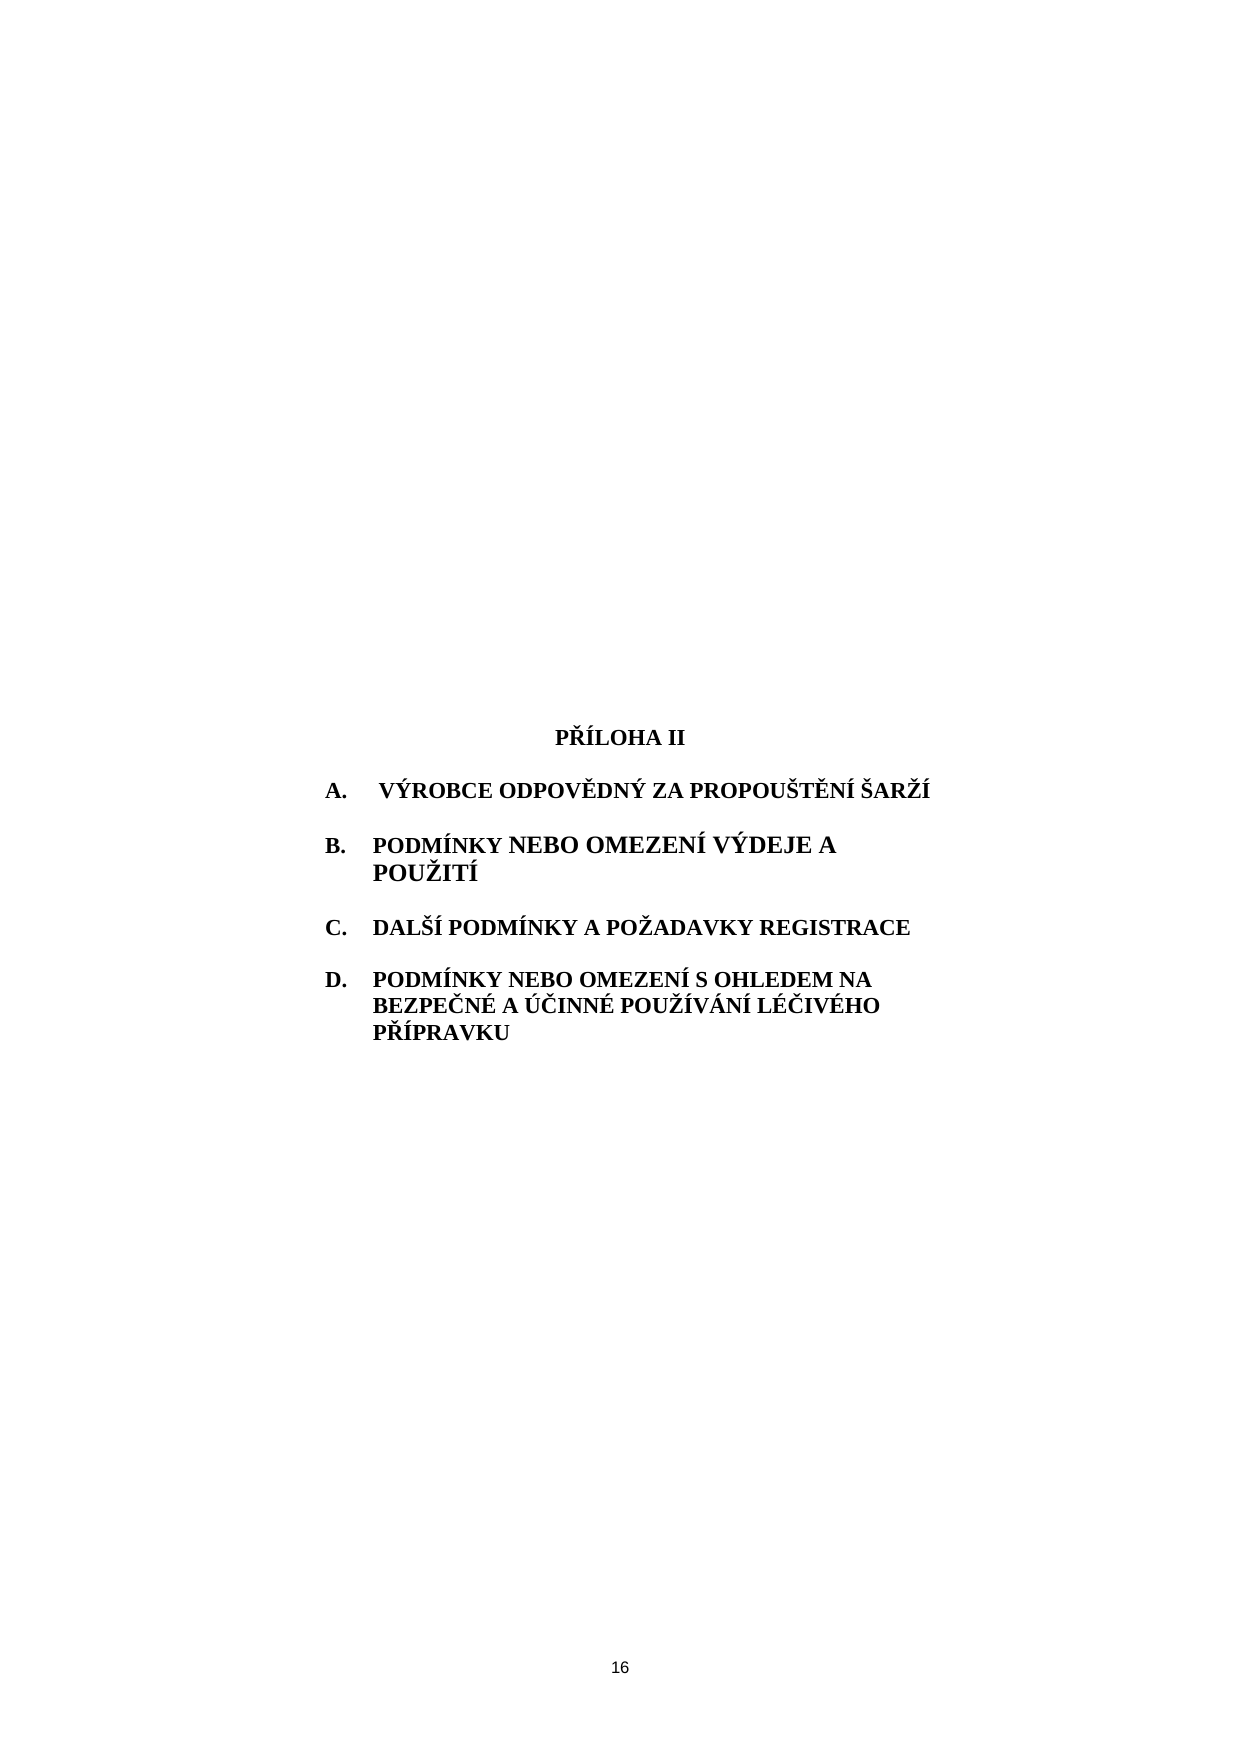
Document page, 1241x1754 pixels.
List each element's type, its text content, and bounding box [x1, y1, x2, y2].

text A. VÝROBCE ODPOVĚDNÝ ZA PROPOUŠTĚNÍ ŠARŽÍ [325, 777, 945, 803]
text B. PODMÍNKY NEBO OMEZENÍ VÝDEJE A POUŽITÍ [325, 830, 945, 887]
text D. PODMÍNKY NEBO OMEZENÍ S OHLEDEM NA BEZPEČNÉ A ÚČINNÉ POUŽÍVÁNÍ LÉČIVÉHO PŘÍPRAVKU [325, 966, 945, 1045]
text PŘÍLOHA II [148, 724, 1092, 751]
text C. DALŠÍ PODMÍNKY A POŽADAVKY REGISTRACE [325, 913, 945, 940]
